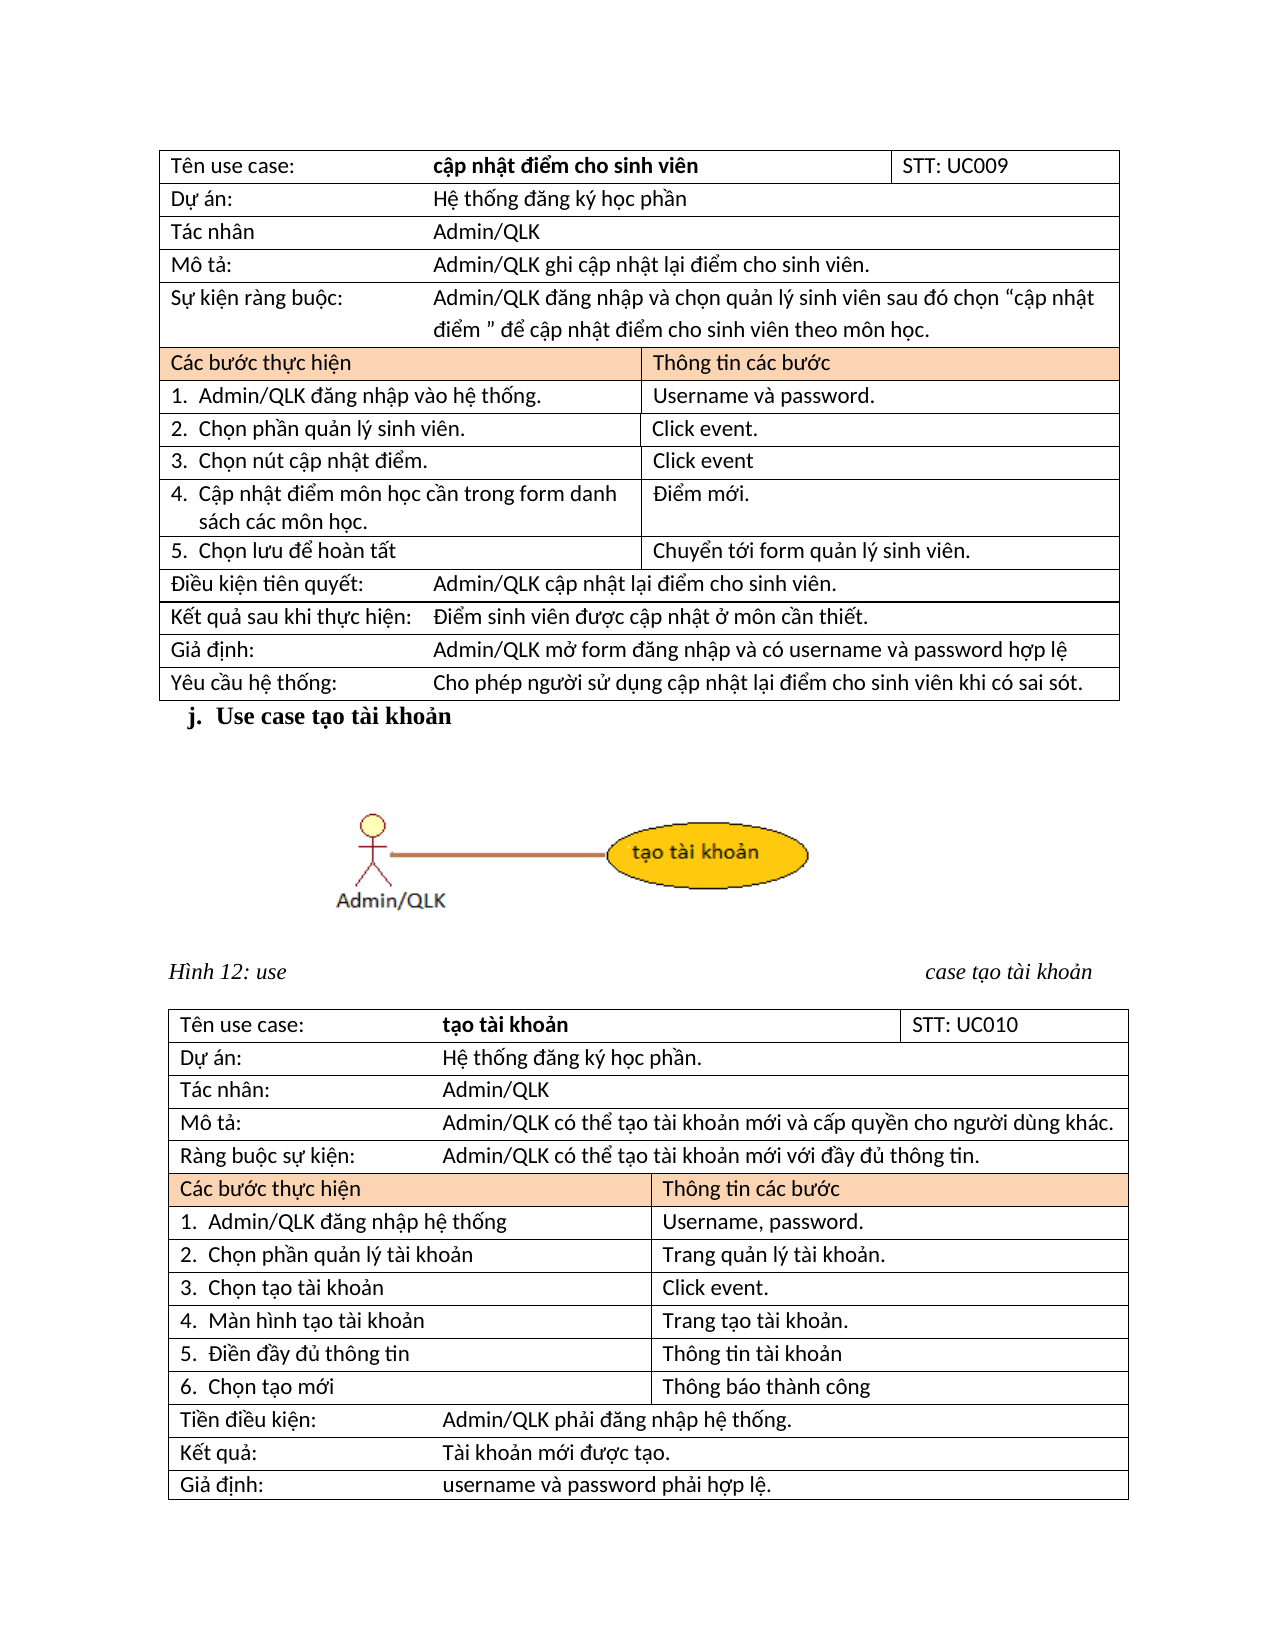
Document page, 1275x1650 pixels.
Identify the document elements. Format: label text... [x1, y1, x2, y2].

table_cell Thông tin tài khoản [652, 1339, 1128, 1371]
table_header Tên use case: tạo tài khoản [169, 1010, 900, 1042]
table_header STT: UC010 [901, 1010, 1128, 1042]
table_cell Trang tạo tài khoản. [652, 1306, 1128, 1338]
table_cell Kết quả sau khi thực hiện: Điểm sinh viên được cập nhật ở môn cần thiết. [160, 603, 1119, 634]
table_cell Username và password. [642, 381, 1119, 413]
table_cell Chọn phần quản lý tài khoản [169, 1240, 651, 1272]
table_cell Điểm mới. [642, 480, 1119, 536]
table_cell Yêu cầu hệ thống: Cho phép người sử dụng cập nhật lại điểm cho sinh viên khi có sai sót. [160, 668, 1119, 700]
table_cell Dự án: Hệ thống đăng ký học phần. [169, 1043, 1128, 1074]
table_cell Username, password. [652, 1207, 1128, 1239]
table_cell Kết quả: Tài khoản mới được tạo. [169, 1438, 1128, 1469]
table_cell Ràng buộc sự kiện: Admin/QLK có thể tạo tài khoản mới với đầy đủ thông tin. [169, 1141, 1128, 1173]
table_cell Dự án: Hệ thống đăng ký học phần [160, 184, 1119, 216]
table_cell Thông tin các bước [652, 1174, 1128, 1206]
picture [323, 733, 874, 940]
table_cell Sự kiện ràng buộc: Admin/QLK đăng nhập và chọn quản lý sinh viên sau đó chọn “cập nhật điểm ” để cập nhật điểm cho sinh viên theo môn học. [160, 283, 1119, 347]
table_cell Click event [642, 447, 1119, 478]
text Hình 12: use case tạo tài khoản [150, 958, 1125, 984]
table_cell Chọn nút cập nhật điểm. [160, 447, 641, 478]
table_cell Click event. [641, 414, 1119, 446]
table_cell Mô tả: Admin/QLK có thể tạo tài khoản mới và cấp quyền cho người dùng khác. [169, 1109, 1128, 1140]
table_cell Chọn lưu để hoàn tất [160, 537, 641, 568]
table_cell Điền đầy đủ thông tin [169, 1339, 651, 1371]
table_cell Chọn tạo tài khoản [169, 1273, 651, 1305]
table_cell Màn hình tạo tài khoản [169, 1306, 651, 1338]
table_cell Click event. [652, 1273, 1128, 1305]
table_cell Trang quản lý tài khoản. [652, 1240, 1128, 1272]
table_cell Mô tả: Admin/QLK ghi cập nhật lại điểm cho sinh viên. [160, 250, 1119, 282]
table_cell Cập nhật điểm môn học cần trong form danh sách các môn học. [160, 480, 641, 536]
table_cell Các bước thực hiện [160, 348, 641, 380]
table_cell Admin/QLK đăng nhập vào hệ thống. [160, 381, 641, 413]
table_cell Tác nhân Admin/QLK [160, 217, 1119, 249]
table_cell Tiền điều kiện: Admin/QLK phải đăng nhập hệ thống. [169, 1405, 1128, 1437]
table_cell Điều kiện tiên quyết: Admin/QLK cập nhật lại điểm cho sinh viên. [160, 570, 1119, 601]
table_cell Chuyển tới form quản lý sinh viên. [642, 537, 1119, 568]
table_cell Admin/QLK đăng nhập hệ thống [169, 1207, 651, 1239]
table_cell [169, 1471, 1128, 1499]
table_cell Các bước thực hiện [169, 1174, 651, 1206]
table_cell Thông tin các bước [642, 348, 1119, 380]
table_cell Chọn tạo mới [169, 1372, 651, 1404]
table_header Tên use case: cập nhật điểm cho sinh viên [160, 151, 891, 183]
table_header STT: UC009 [892, 151, 1119, 183]
table_cell Giả định: Admin/QLK mở form đăng nhập và có username và password hợp lệ [160, 635, 1119, 667]
table_cell Thông báo thành công [652, 1372, 1128, 1404]
table_cell Tác nhân: Admin/QLK [169, 1076, 1128, 1107]
list Use case tạo tài khoản [187, 701, 1125, 730]
table_cell Chọn phần quản lý sinh viên. [160, 414, 640, 446]
